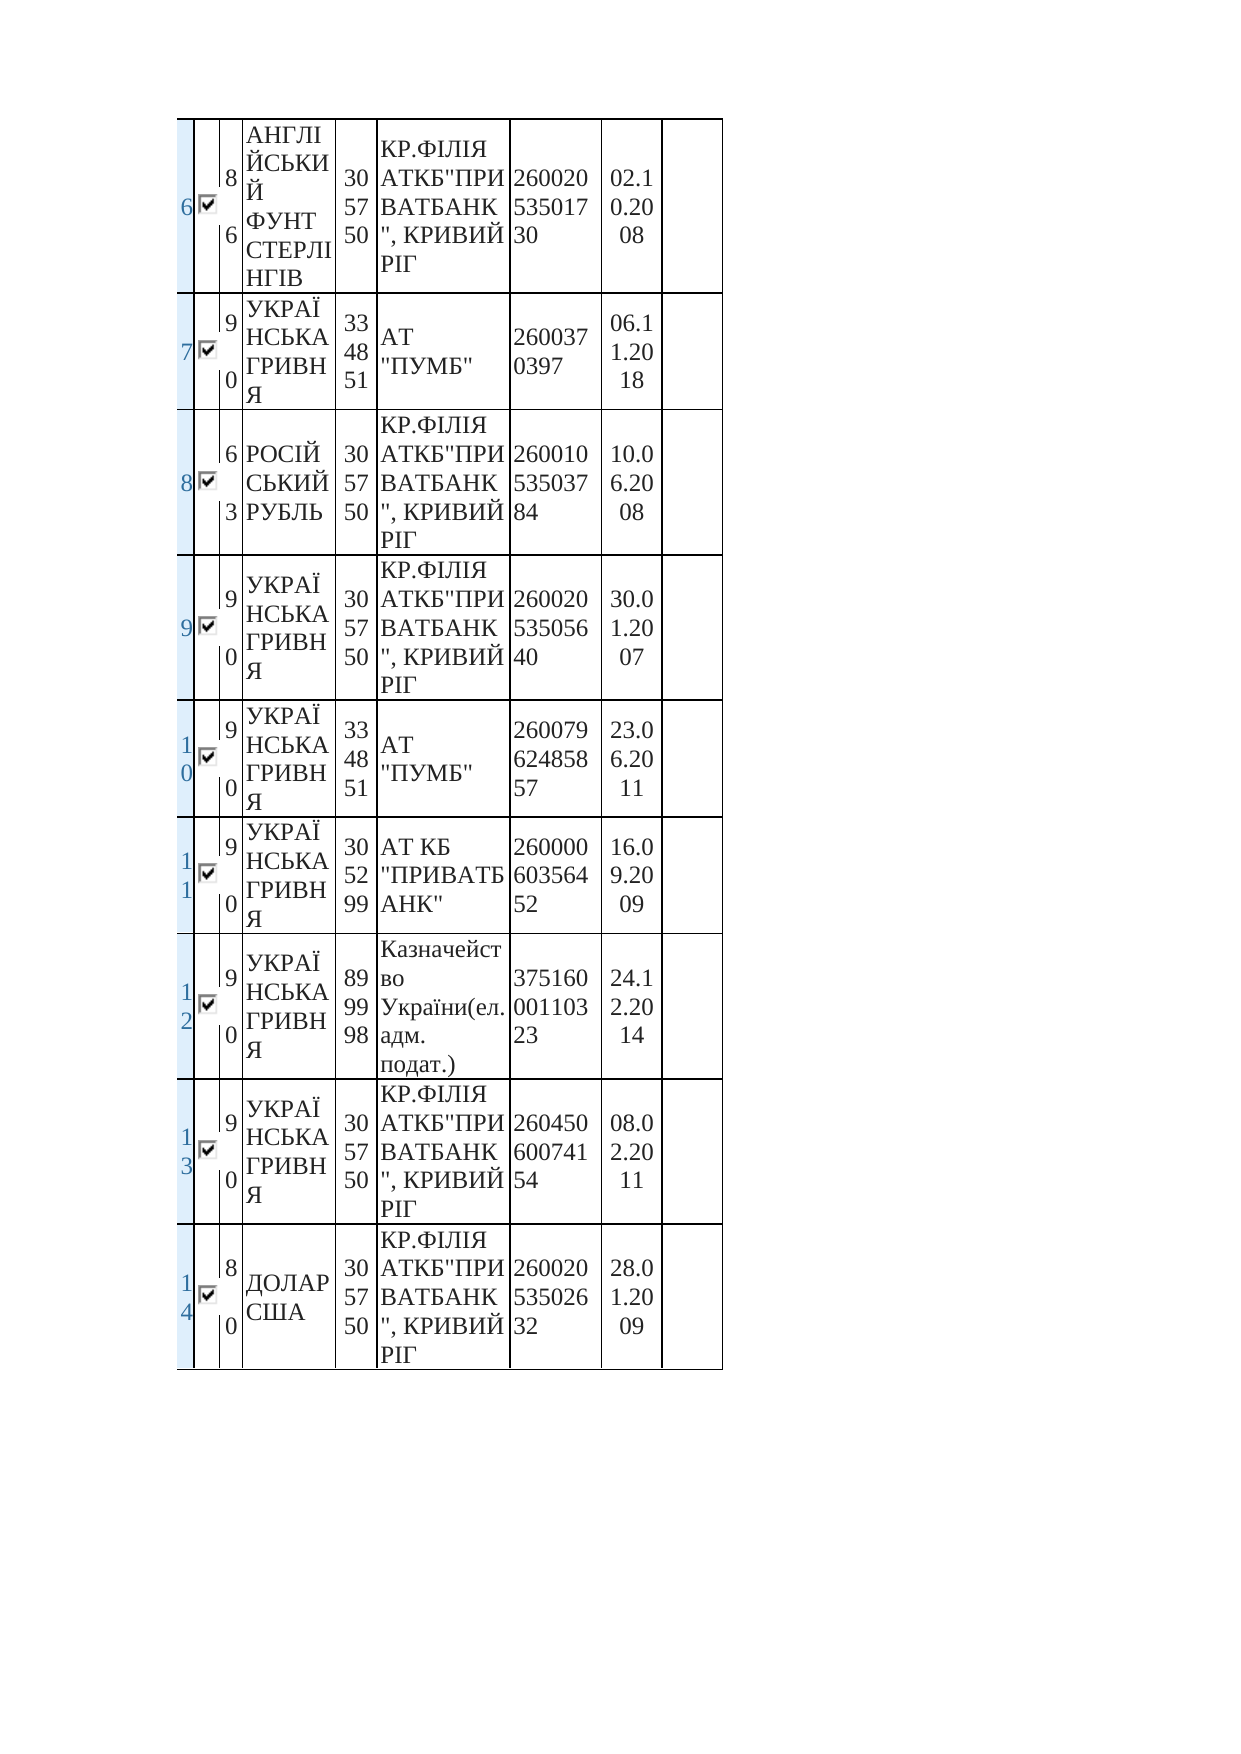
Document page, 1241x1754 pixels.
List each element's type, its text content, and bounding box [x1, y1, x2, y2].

table_cell 10 [177, 701, 193, 816]
table_cell [663, 1080, 722, 1223]
table_cell [195, 1080, 219, 1223]
table_cell [663, 294, 722, 409]
table_cell 980 [220, 701, 242, 816]
table_cell 23.06.2011 [602, 701, 661, 816]
table_cell [195, 410, 219, 554]
table_cell 305299 [336, 818, 376, 932]
table_cell 26045060074154 [511, 1080, 601, 1223]
table_cell КР.ФIЛIЯ АТКБ"ПРИВАТБАНК", КРИВИЙ РIГ [378, 556, 509, 699]
table_cell УКРАЇНСЬКА ГРИВНЯ [243, 934, 335, 1078]
table_cell [663, 120, 722, 292]
table_cell 08.02.2011 [602, 1080, 661, 1223]
table_cell 305750 [336, 1225, 376, 1368]
table_cell ДОЛАР США [243, 1225, 335, 1368]
table_cell [663, 410, 722, 554]
table_cell КР.ФIЛIЯ АТКБ"ПРИВАТБАНК", КРИВИЙ РIГ [378, 410, 509, 554]
table_cell 14 [177, 1225, 193, 1368]
table_cell 9 [177, 556, 193, 699]
table_cell УКРАЇНСЬКА ГРИВНЯ [243, 1080, 335, 1223]
table_cell 26002053501730 [511, 120, 601, 292]
table_cell 643 [220, 410, 242, 554]
table_cell АТ КБ "ПРИВАТБАНК" [378, 818, 509, 932]
table_cell УКРАЇНСЬКА ГРИВНЯ [243, 294, 335, 409]
table_cell 7 [177, 294, 193, 409]
table_cell РОСIЙСЬКИЙ РУБЛЬ [243, 410, 335, 554]
table_cell АТ "ПУМБ" [378, 701, 509, 816]
table_cell 26000060356452 [511, 818, 601, 932]
table_cell [195, 934, 219, 1078]
table_cell [663, 818, 722, 932]
table_cell 305750 [336, 410, 376, 554]
table_cell 10.06.2008 [602, 410, 661, 554]
table_cell АНГЛIЙСЬКИЙ ФУНТ СТЕРЛIНГIВ [243, 120, 335, 292]
table_cell 305750 [336, 120, 376, 292]
table_cell 13 [177, 1080, 193, 1223]
table_cell УКРАЇНСЬКА ГРИВНЯ [243, 556, 335, 699]
table_cell [663, 556, 722, 699]
table_cell 26002053502632 [511, 1225, 601, 1368]
table_cell [195, 701, 219, 816]
table_cell [195, 120, 219, 292]
table_cell 980 [220, 934, 242, 1078]
table_cell 2600370397 [511, 294, 601, 409]
table_cell [663, 934, 722, 1078]
table_cell КР.ФIЛIЯ АТКБ"ПРИВАТБАНК", КРИВИЙ РIГ [378, 1225, 509, 1368]
table_cell [663, 1225, 722, 1368]
table_cell КР.ФIЛIЯ АТКБ"ПРИВАТБАНК", КРИВИЙ РIГ [378, 1080, 509, 1223]
table_cell 980 [220, 818, 242, 932]
table_cell КР.ФIЛIЯ АТКБ"ПРИВАТБАНК", КРИВИЙ РIГ [378, 120, 509, 292]
table_cell 30.01.2007 [602, 556, 661, 699]
table_cell [195, 294, 219, 409]
table_cell 980 [220, 556, 242, 699]
table_cell Казначейство України(ел. адм. подат.) [378, 934, 509, 1078]
table_cell [663, 701, 722, 816]
table_cell АТ "ПУМБ" [378, 294, 509, 409]
table_cell 37516000110323 [511, 934, 601, 1078]
table_cell 26007962485857 [511, 701, 601, 816]
table_cell 26002053505640 [511, 556, 601, 699]
table_cell 980 [220, 1080, 242, 1223]
table_cell 12 [177, 934, 193, 1078]
table_cell 02.10.2008 [602, 120, 661, 292]
table_cell УКРАЇНСЬКА ГРИВНЯ [243, 701, 335, 816]
table_cell 6 [177, 120, 193, 292]
table_cell [195, 818, 219, 932]
table_cell 06.11.2018 [602, 294, 661, 409]
table_cell 24.12.2014 [602, 934, 661, 1078]
table_cell 11 [177, 818, 193, 932]
table_cell 26001053503784 [511, 410, 601, 554]
table_cell 980 [220, 294, 242, 409]
table_cell 305750 [336, 1080, 376, 1223]
table_cell 334851 [336, 701, 376, 816]
table_cell 826 [220, 120, 242, 292]
table_cell УКРАЇНСЬКА ГРИВНЯ [243, 818, 335, 932]
table_cell 8 [177, 410, 193, 554]
table_cell 305750 [336, 556, 376, 699]
table_cell 840 [220, 1225, 242, 1368]
table_cell [195, 556, 219, 699]
table_cell 28.01.2009 [602, 1225, 661, 1368]
table_cell 16.09.2009 [602, 818, 661, 932]
table_cell 334851 [336, 294, 376, 409]
table_cell 899998 [336, 934, 376, 1078]
table_cell [195, 1225, 219, 1368]
